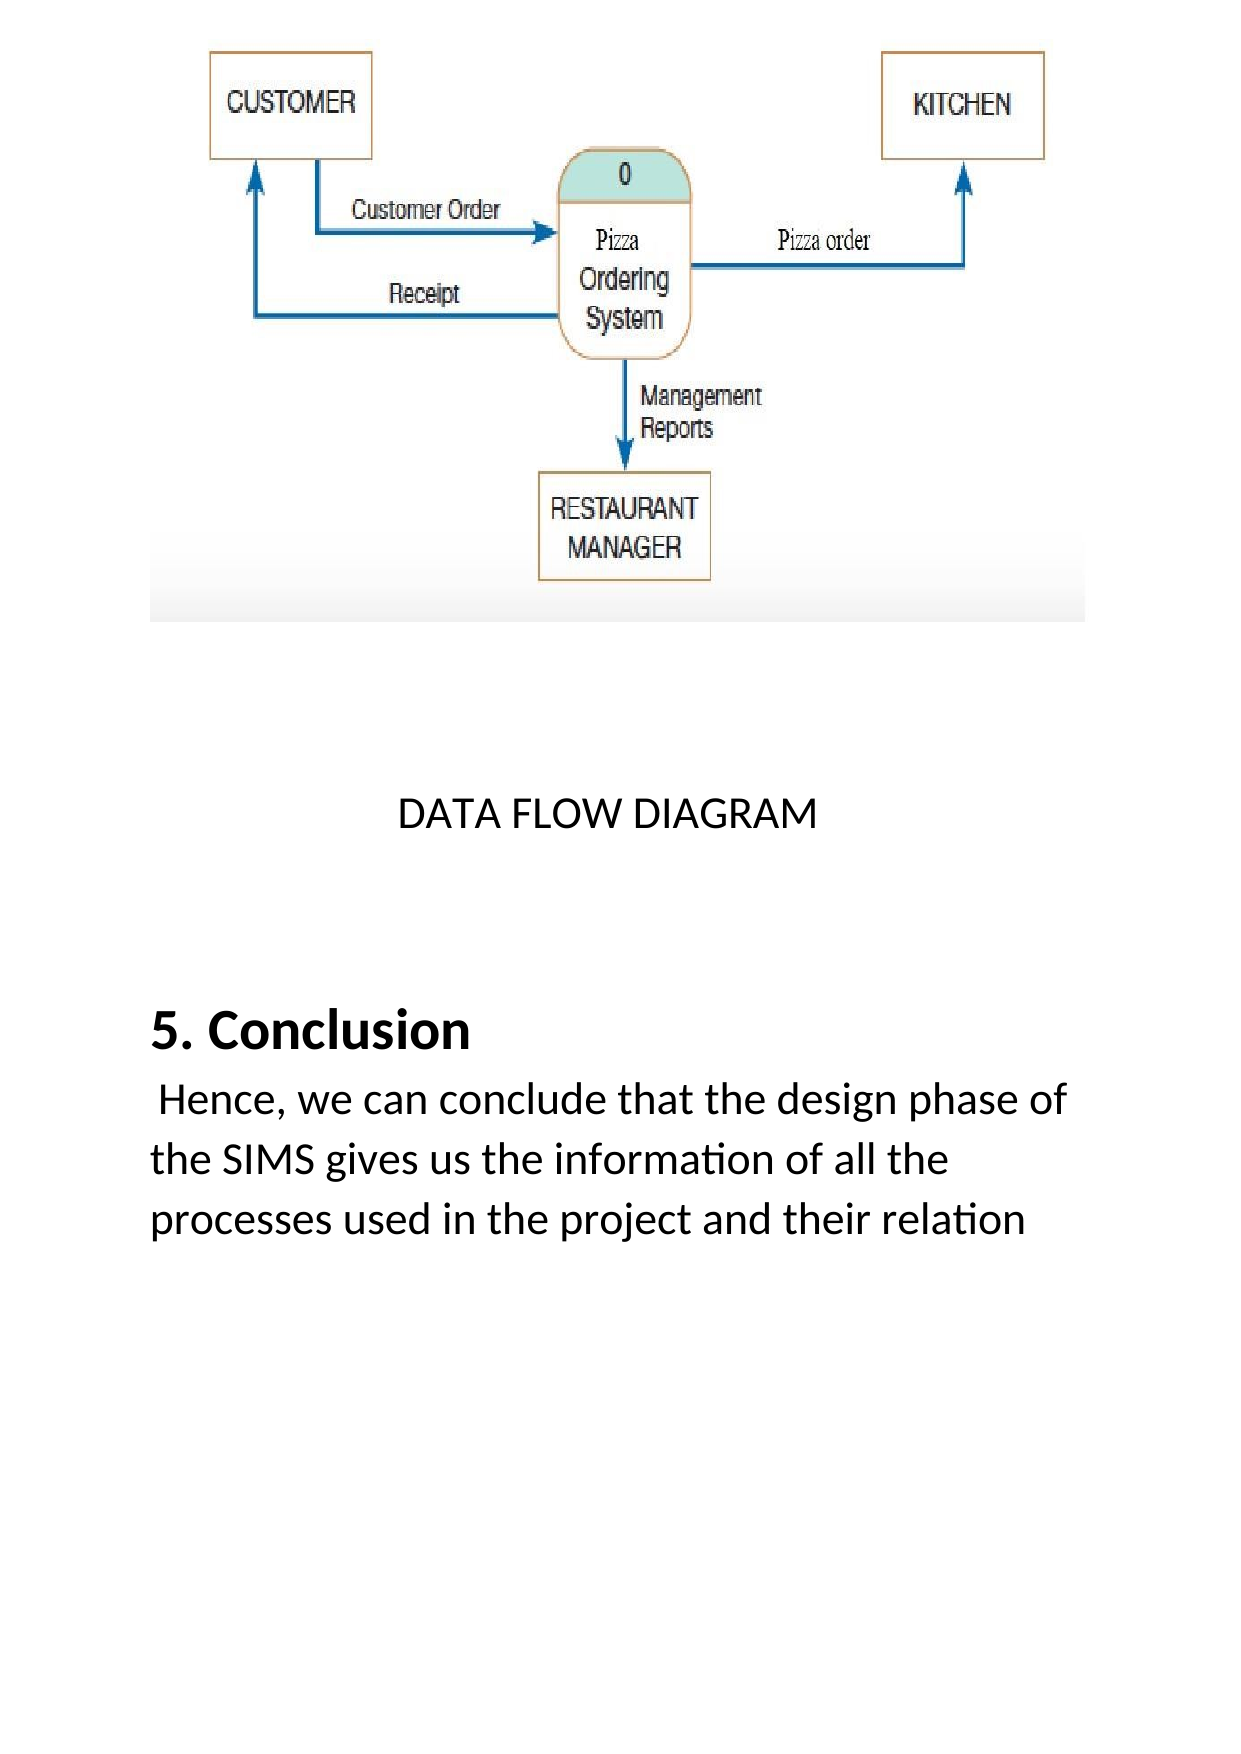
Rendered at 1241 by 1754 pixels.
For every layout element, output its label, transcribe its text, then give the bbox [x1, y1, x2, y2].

text DATA FLOW DIAGRAM [148, 784, 1237, 840]
text Hence, we can conclude that the design phase of the SIMS gives us the information of all the processes used in the project and their relation [148, 1070, 1103, 1246]
subtitle 5. Conclusion [150, 993, 1237, 1064]
picture [150, 39, 1092, 622]
